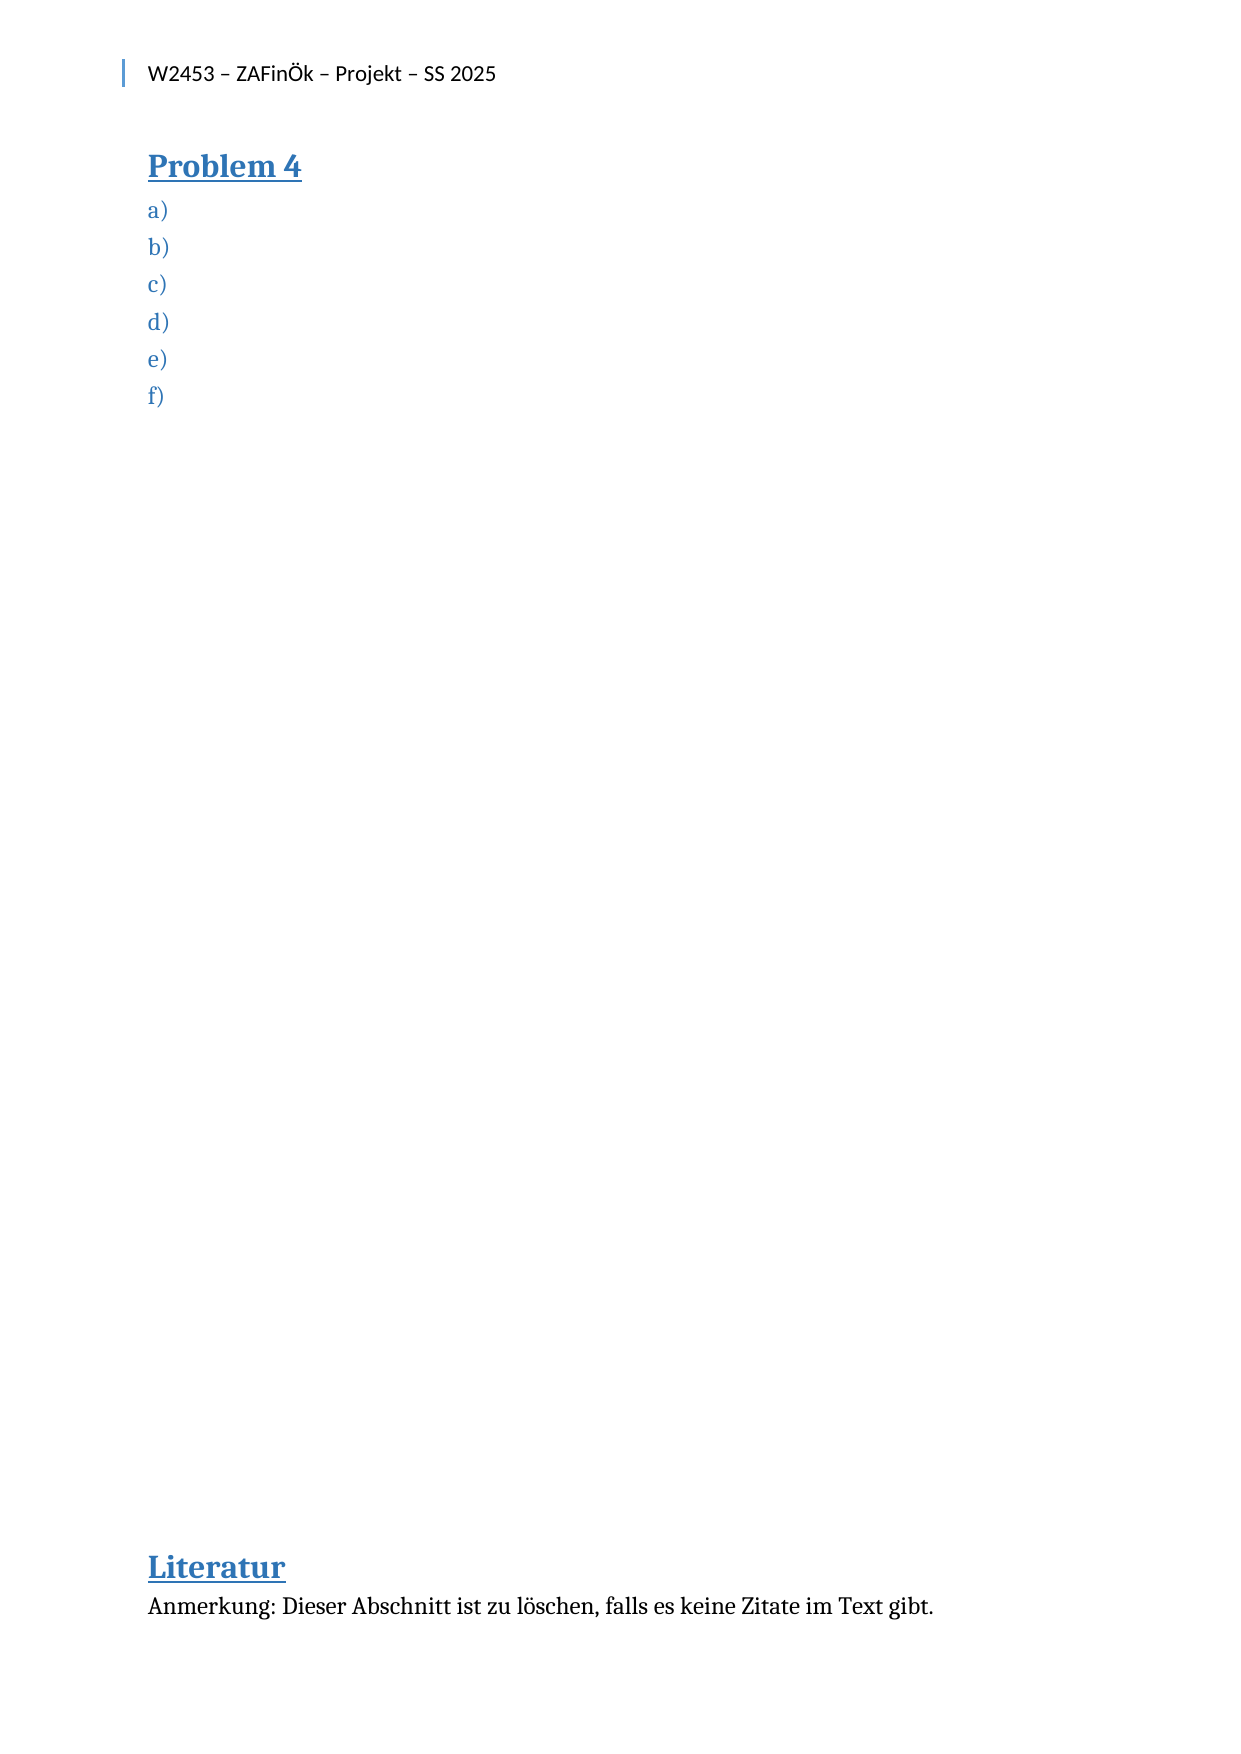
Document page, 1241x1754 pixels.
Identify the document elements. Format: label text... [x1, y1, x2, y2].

subtitle c) [148, 270, 1093, 299]
text Anmerkung: Dieser Abschnitt ist zu löschen, falls es keine Zitate im Text gibt. [148, 1592, 1093, 1621]
subtitle Literatur [148, 1548, 1093, 1587]
subtitle b) [148, 233, 1093, 262]
subtitle d) [148, 307, 1093, 336]
subtitle Problem 4 [148, 148, 1093, 186]
subtitle e) [148, 344, 1093, 373]
subtitle a) [148, 196, 1093, 224]
subtitle f) [148, 382, 1093, 411]
